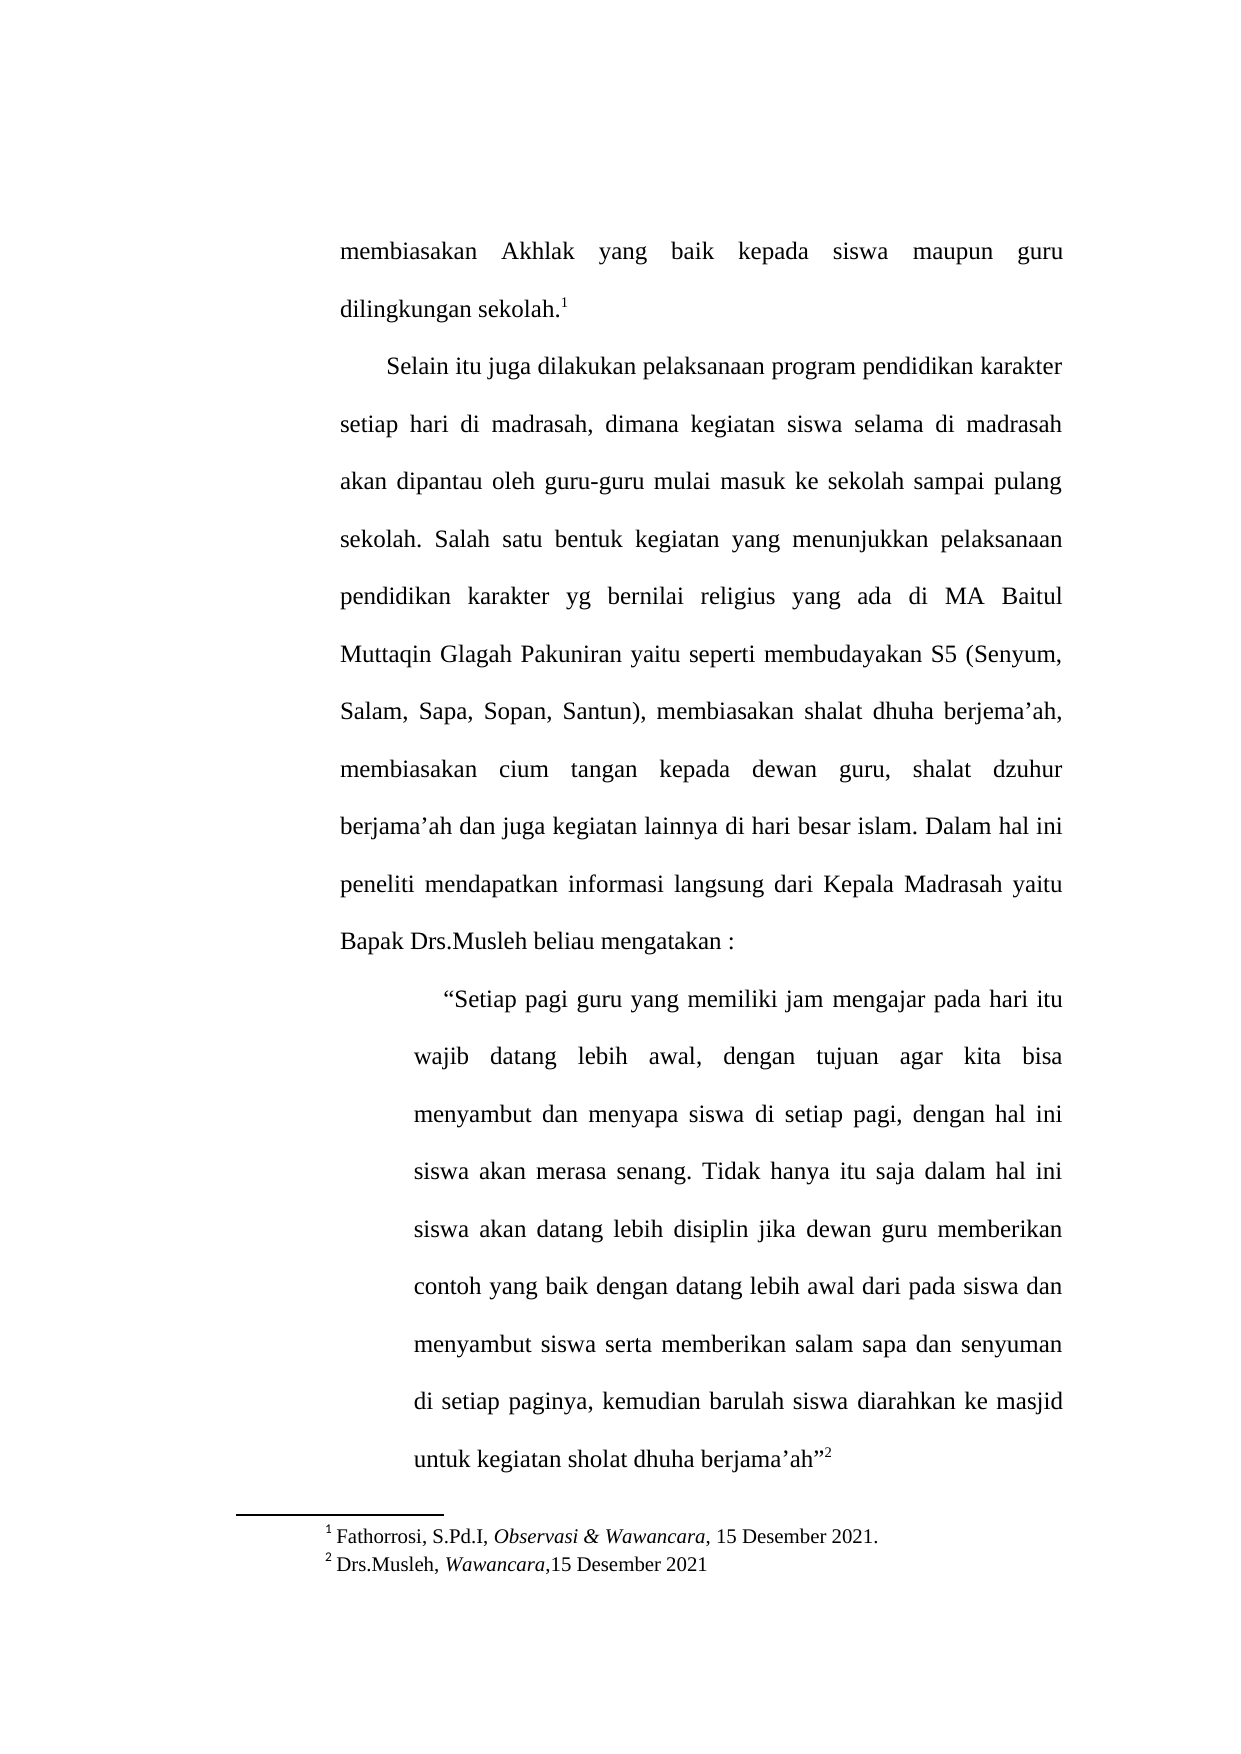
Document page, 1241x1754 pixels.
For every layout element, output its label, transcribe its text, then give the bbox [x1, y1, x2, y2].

text Selain itu juga dilakukan pelaksanaan program pendidikan karakter setiap hari di madrasah, dimana kegiatan siswa selama di madrasah akan dipantau oleh guru-guru mulai masuk ke sekolah sampai pulang sekolah. Salah satu bentuk kegiatan yang menunjukkan pelaksanaan pendidikan karakter yg bernilai religius yang ada di MA Baitul Muttaqin Glagah Pakuniran yaitu seperti membudayakan S5 (Senyum, Salam, Sapa, Sopan, Santun), membiasakan shalat dhuha berjema’ah, membiasakan cium tangan kepada dewan guru, shalat dzuhur berjama’ah dan juga kegiatan lainnya di hari besar islam. Dalam hal ini peneliti mendapatkan informasi langsung dari Kepala Madrasah yaitu Bapak Drs.Musleh beliau mengatakan : [340, 351, 1063, 955]
text “Setiap pagi guru yang memiliki jam mengajar pada hari itu wajib datang lebih awal, dengan tujuan agar kita bisa menyambut dan menyapa siswa di setiap pagi, dengan hal ini siswa akan merasa senang. Tidak hanya itu saja dalam hal ini siswa akan datang lebih disiplin jika dewan guru memberikan contoh yang baik dengan datang lebih awal dari pada siswa dan menyambut siswa serta memberikan salam sapa dan senyuman di setiap paginya, kemudian barulah siswa diarahkan ke masjid untuk kegiatan sholat dhuha berjama’ah” [413, 984, 1063, 1472]
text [340, 236, 1063, 322]
